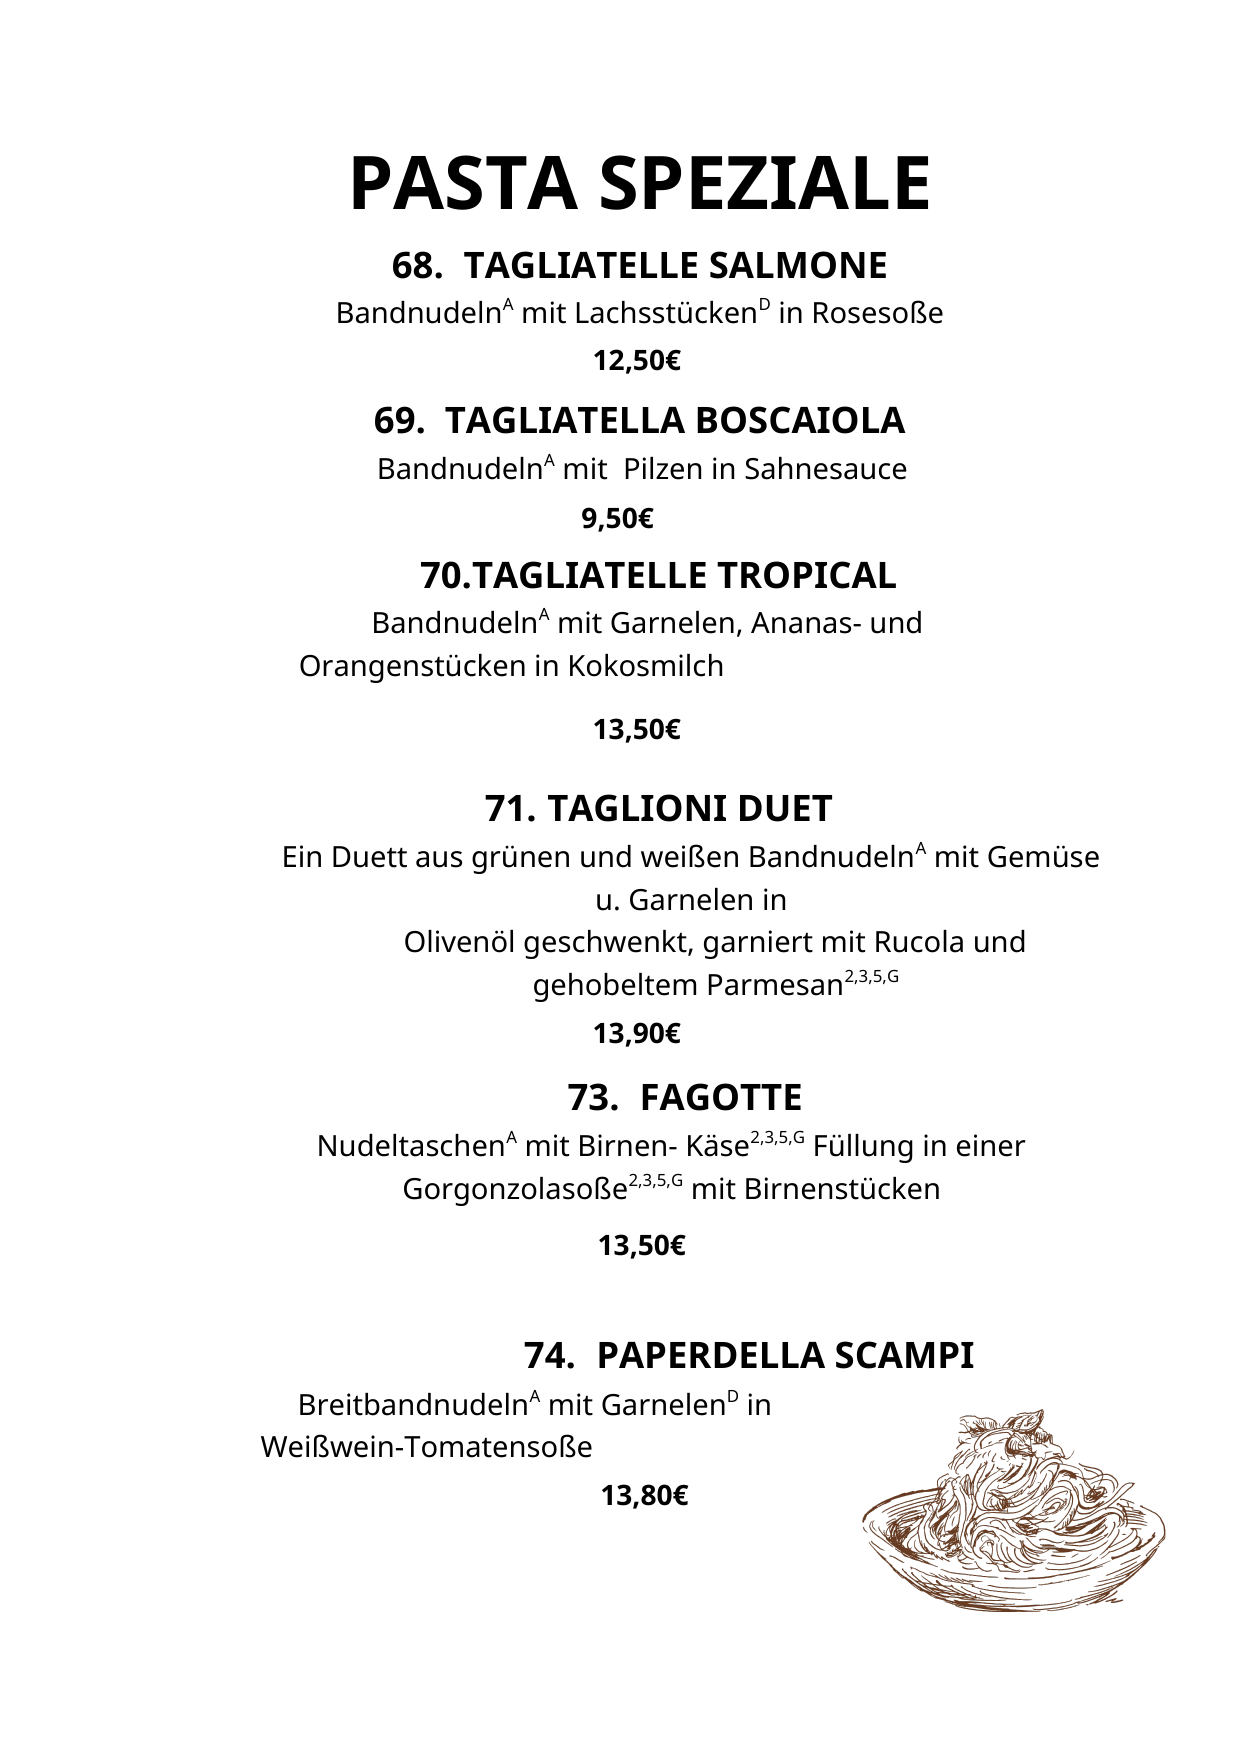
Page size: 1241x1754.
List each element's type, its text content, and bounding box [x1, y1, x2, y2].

text BandnudelnA mit Pilzen in Sahnesauce [112, 448, 1173, 488]
text 13,90€ [529, 1013, 1147, 1052]
text 12,50€ [583, 340, 1140, 378]
picture [861, 1408, 1166, 1612]
subtitle 70.TAGLIATELLE TROPICAL [144, 549, 1173, 599]
text Ein Duett aus grünen und weißen BandnudelnA mit Gemüse u. Garnelen in [269, 836, 1112, 918]
text BandnudelnA mit LachsstückenD in Rosesoße [112, 293, 1167, 332]
subtitle 69. TAGLIATELLA BOSCAIOLA [144, 395, 1135, 444]
text BandnudelnA mit Garnelen, Ananas- und Orangenstücken in Kokosmilch [298, 603, 1112, 685]
subtitle PASTA SPEZIALE [106, 130, 1173, 231]
subtitle 74. PAPERDELLA SCAMPI [386, 1330, 1112, 1379]
text 13,80€ [555, 1475, 861, 1513]
text 13,50€ [518, 709, 1112, 747]
text Olivenöl geschwenkt, garniert mit Rucola und gehobeltem Parmesan2,3,5,G [318, 922, 1112, 1004]
text BreitbandnudelnA mit GarnelenD in Weißwein-Tomatensoße [260, 1384, 1130, 1466]
subtitle 71. TAGLIONI DUET [144, 782, 1173, 832]
text 13,50€ [597, 1225, 1140, 1263]
text 9,50€ [75, 499, 1173, 537]
text NudeltaschenA mit Birnen- Käse2,3,5,G Füllung in einer Gorgonzolasoße2,3,5,G mit Birnenstücken [230, 1125, 1112, 1208]
subtitle 73. FAGOTTE [521, 1071, 1173, 1121]
subtitle 68. TAGLIATELLE SALMONE [144, 239, 1135, 289]
